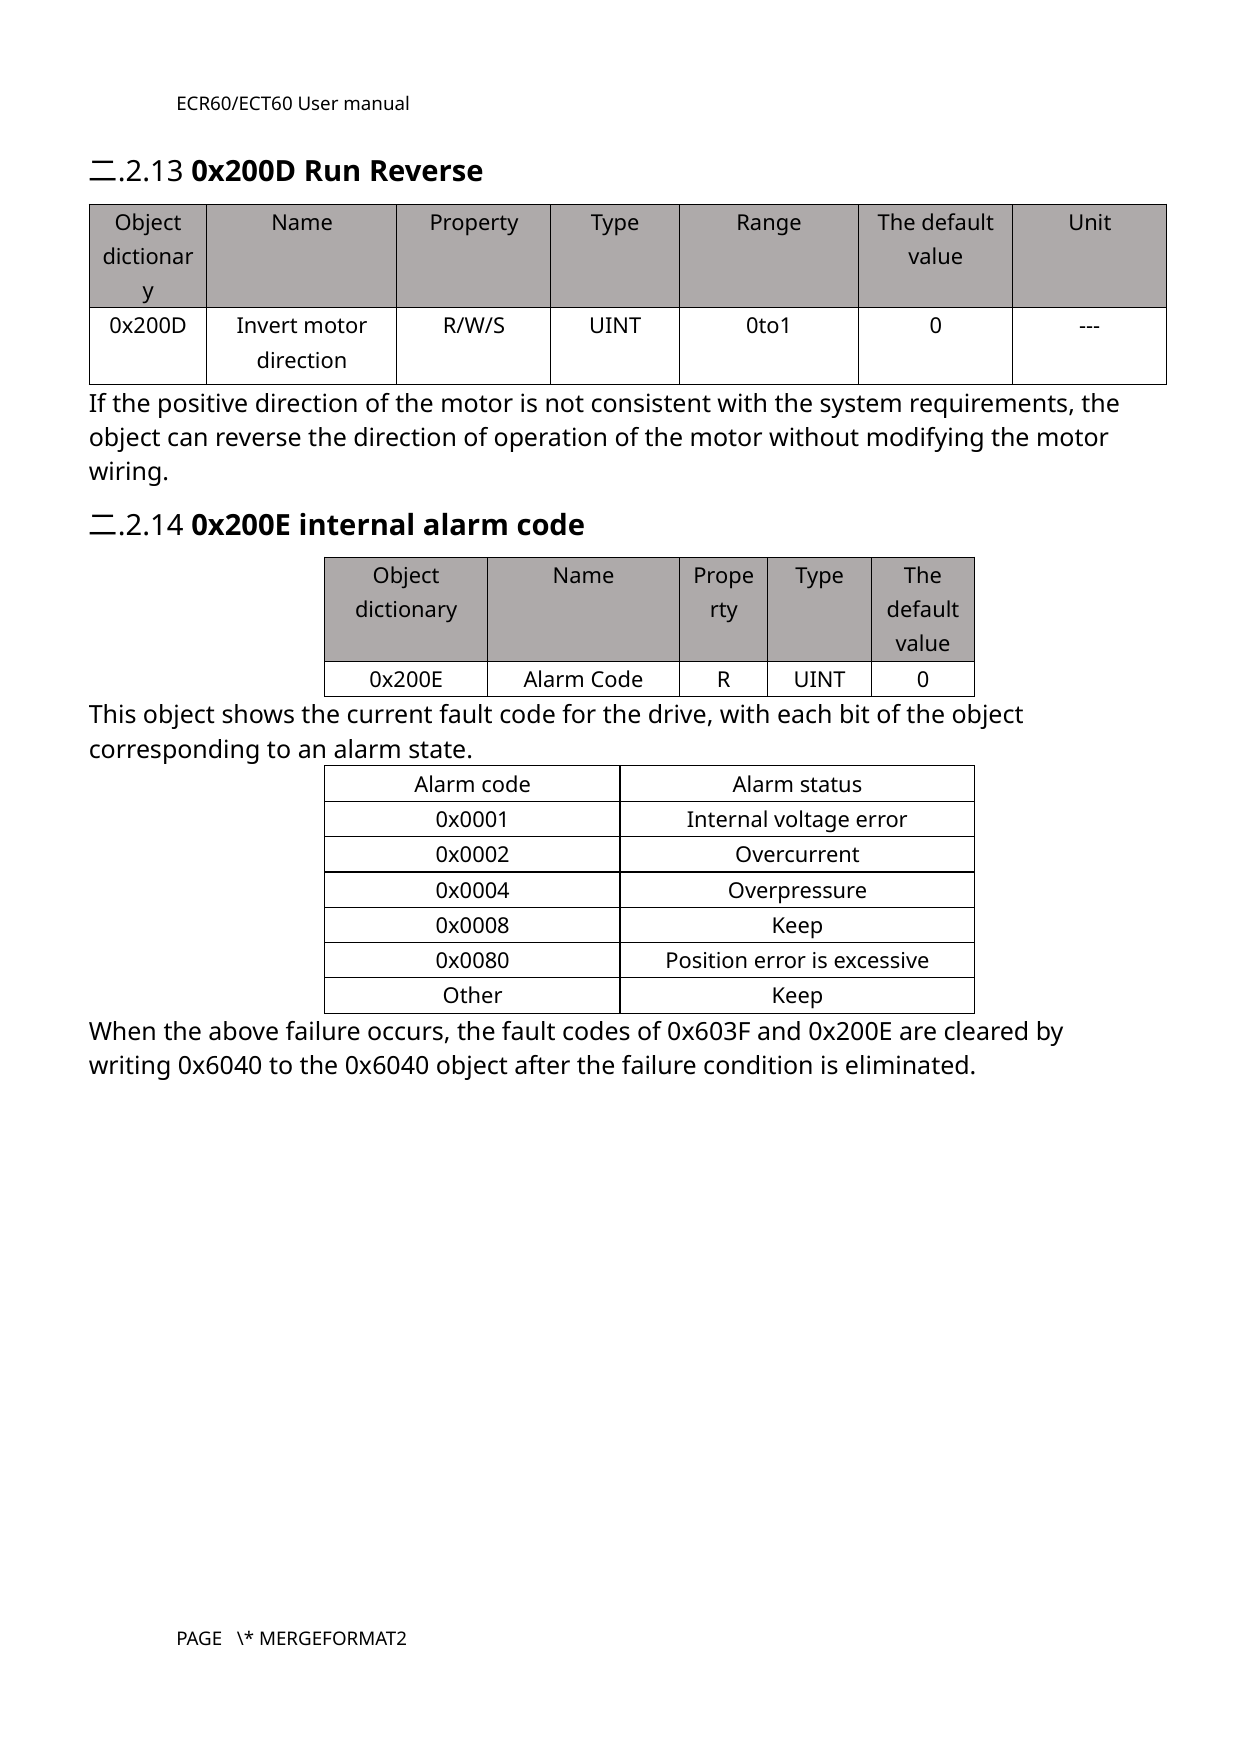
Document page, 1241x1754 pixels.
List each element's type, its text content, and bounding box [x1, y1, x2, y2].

table_cell 0x200E [325, 662, 487, 696]
table_cell 0to1 [680, 308, 858, 384]
table_cell Alarm Code [488, 662, 679, 696]
table_header Unit [1013, 205, 1166, 307]
table_header Alarm code [325, 766, 619, 801]
table_cell 0 [859, 308, 1012, 384]
table_header Object dictionary [325, 558, 487, 661]
table_cell Overpressure [621, 873, 974, 907]
subtitle 0x200D Run Reverse [88, 135, 1152, 203]
table_cell Keep [621, 908, 974, 942]
table_cell R [680, 662, 767, 696]
table_header Type [551, 205, 679, 307]
table_cell 0x0002 [325, 837, 619, 871]
table_cell --- [1013, 308, 1166, 384]
table_cell 0x0008 [325, 908, 619, 942]
table_cell 0x200D [90, 308, 206, 384]
table_header Property [680, 558, 767, 661]
table_header Object dictionary [90, 205, 206, 307]
table_cell Position error is excessive [621, 943, 974, 977]
text If the positive direction of the motor is not consistent with the system requirements, the object can reverse the direction of operation of the motor without modifying the motor wiring. [88, 385, 1152, 488]
table_header Range [680, 205, 858, 307]
table_header Name [207, 205, 396, 307]
table_cell 0x0080 [325, 943, 619, 977]
table_cell UINT [551, 308, 679, 384]
table_cell 0 [872, 662, 974, 696]
table_cell 0x0004 [325, 873, 619, 907]
table_header Alarm status [621, 766, 974, 801]
table_cell 0x0001 [325, 802, 619, 836]
table_cell Overcurrent [621, 837, 974, 871]
table_cell UINT [768, 662, 871, 696]
table_header Property [397, 205, 550, 307]
table_header Name [488, 558, 679, 661]
table_header The default value [872, 558, 974, 661]
subtitle 0x200E internal alarm code [88, 488, 1152, 557]
table_cell Keep [621, 978, 974, 1013]
table_cell Other [325, 978, 619, 1013]
table_cell Internal voltage error [621, 802, 974, 836]
text When the above failure occurs, the fault codes of 0x603F and 0x200E are cleared by writing 0x6040 to the 0x6040 object after the failure condition is eliminated. [88, 1014, 1152, 1082]
table_header Type [768, 558, 871, 661]
table_cell Invert motor direction [207, 308, 396, 384]
text This object shows the current fault code for the drive, with each bit of the object corresponding to an alarm state. [88, 697, 1152, 765]
table_cell R/W/S [397, 308, 550, 384]
table_header The default value [859, 205, 1012, 307]
